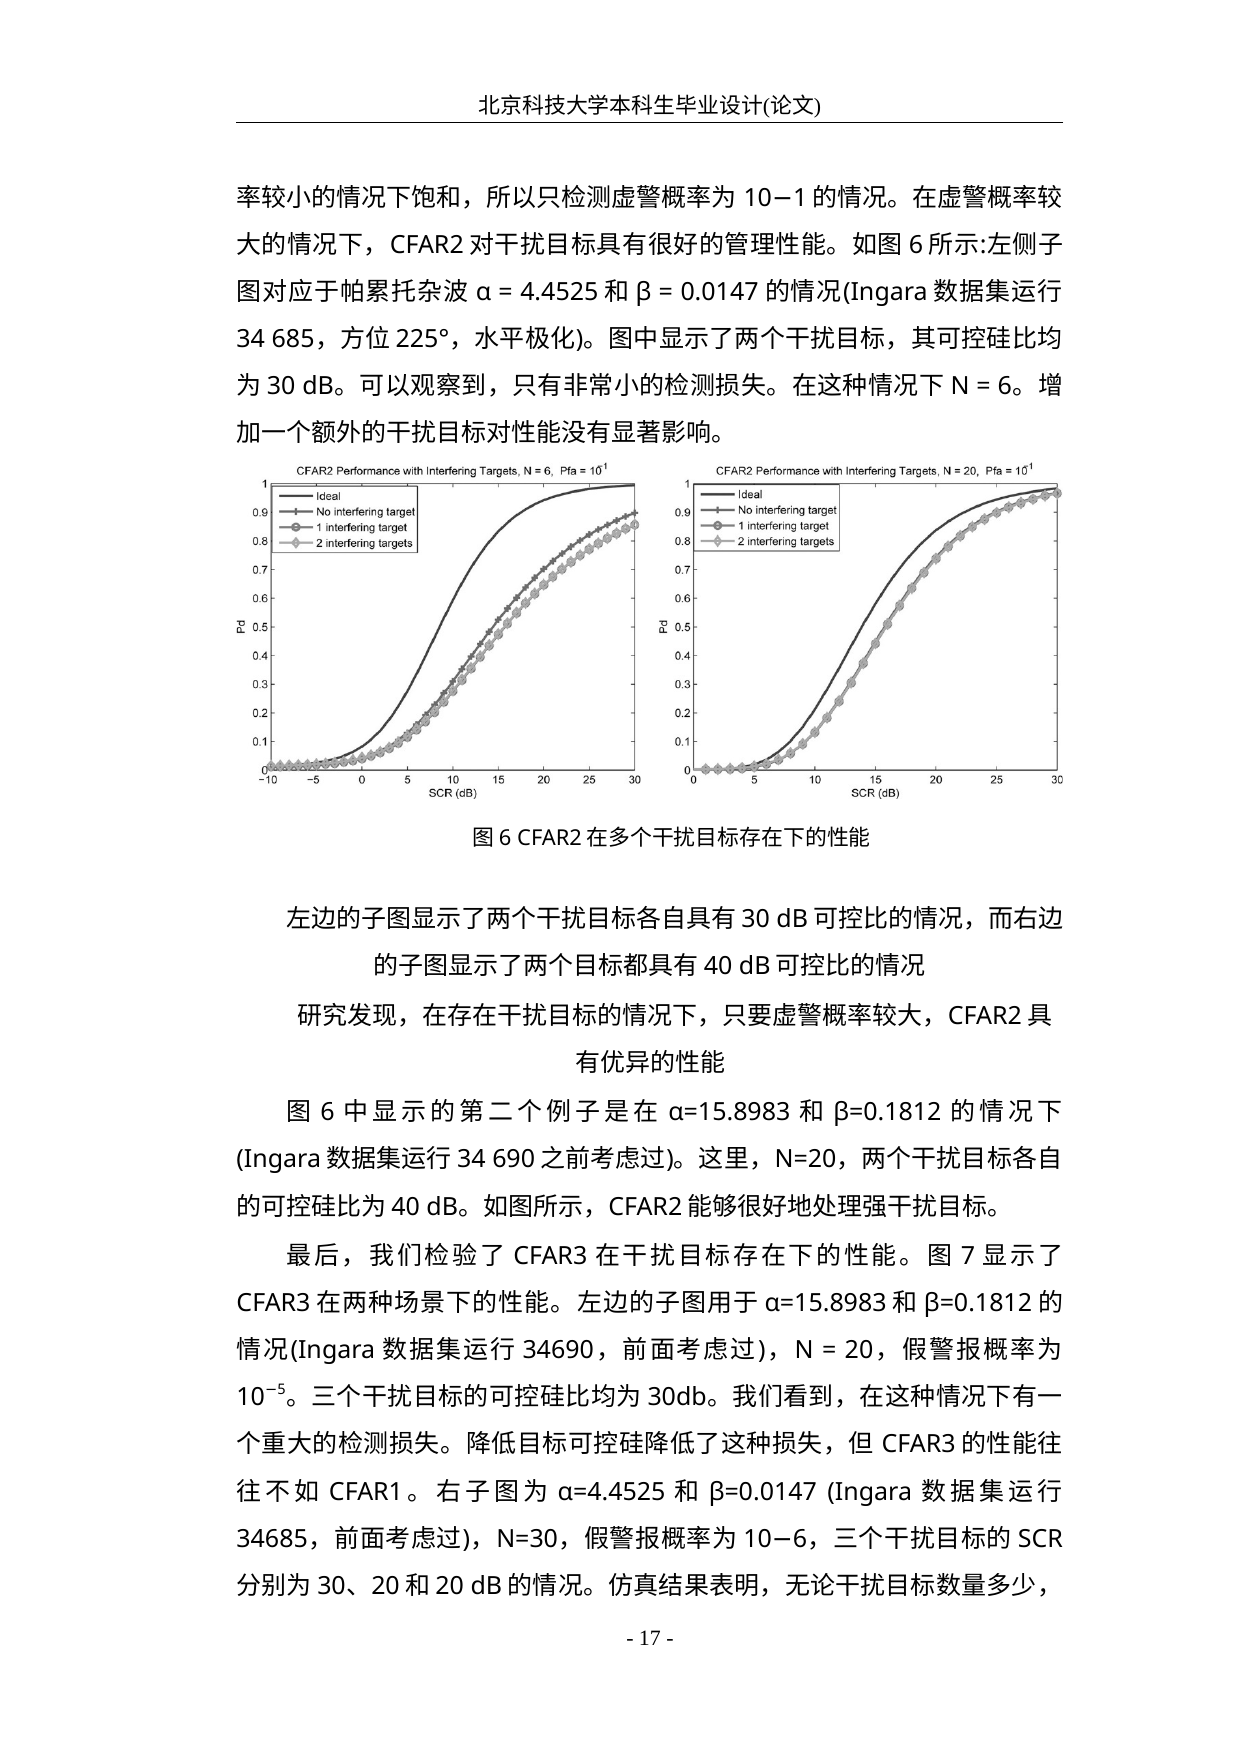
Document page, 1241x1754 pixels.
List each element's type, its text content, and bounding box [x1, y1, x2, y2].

text 图6 CFAR2在多个干扰目标存在下的性能 [236, 820, 1063, 851]
text 左边的子图显示了两个干扰目标各自具有30 dB可控比的情况，而右边的子图显示了两个目标都具有40 dB可控比的情况 [236, 898, 1063, 982]
text 图6中显示的第二个例子是在α=15.8983和β=0.1812的情况下(Ingara数据集运行34 690之前考虑过)。这里，N=20，两个干扰目标各自的可控硅比为40 dB。如图所示，CFAR2能够很好地处理强干扰目标。 [236, 1092, 1063, 1222]
picture [236, 462, 1063, 799]
text 研究发现，在存在干扰目标的情况下，只要虚警概率较大，CFAR2具有优异的性能 [236, 995, 1063, 1078]
